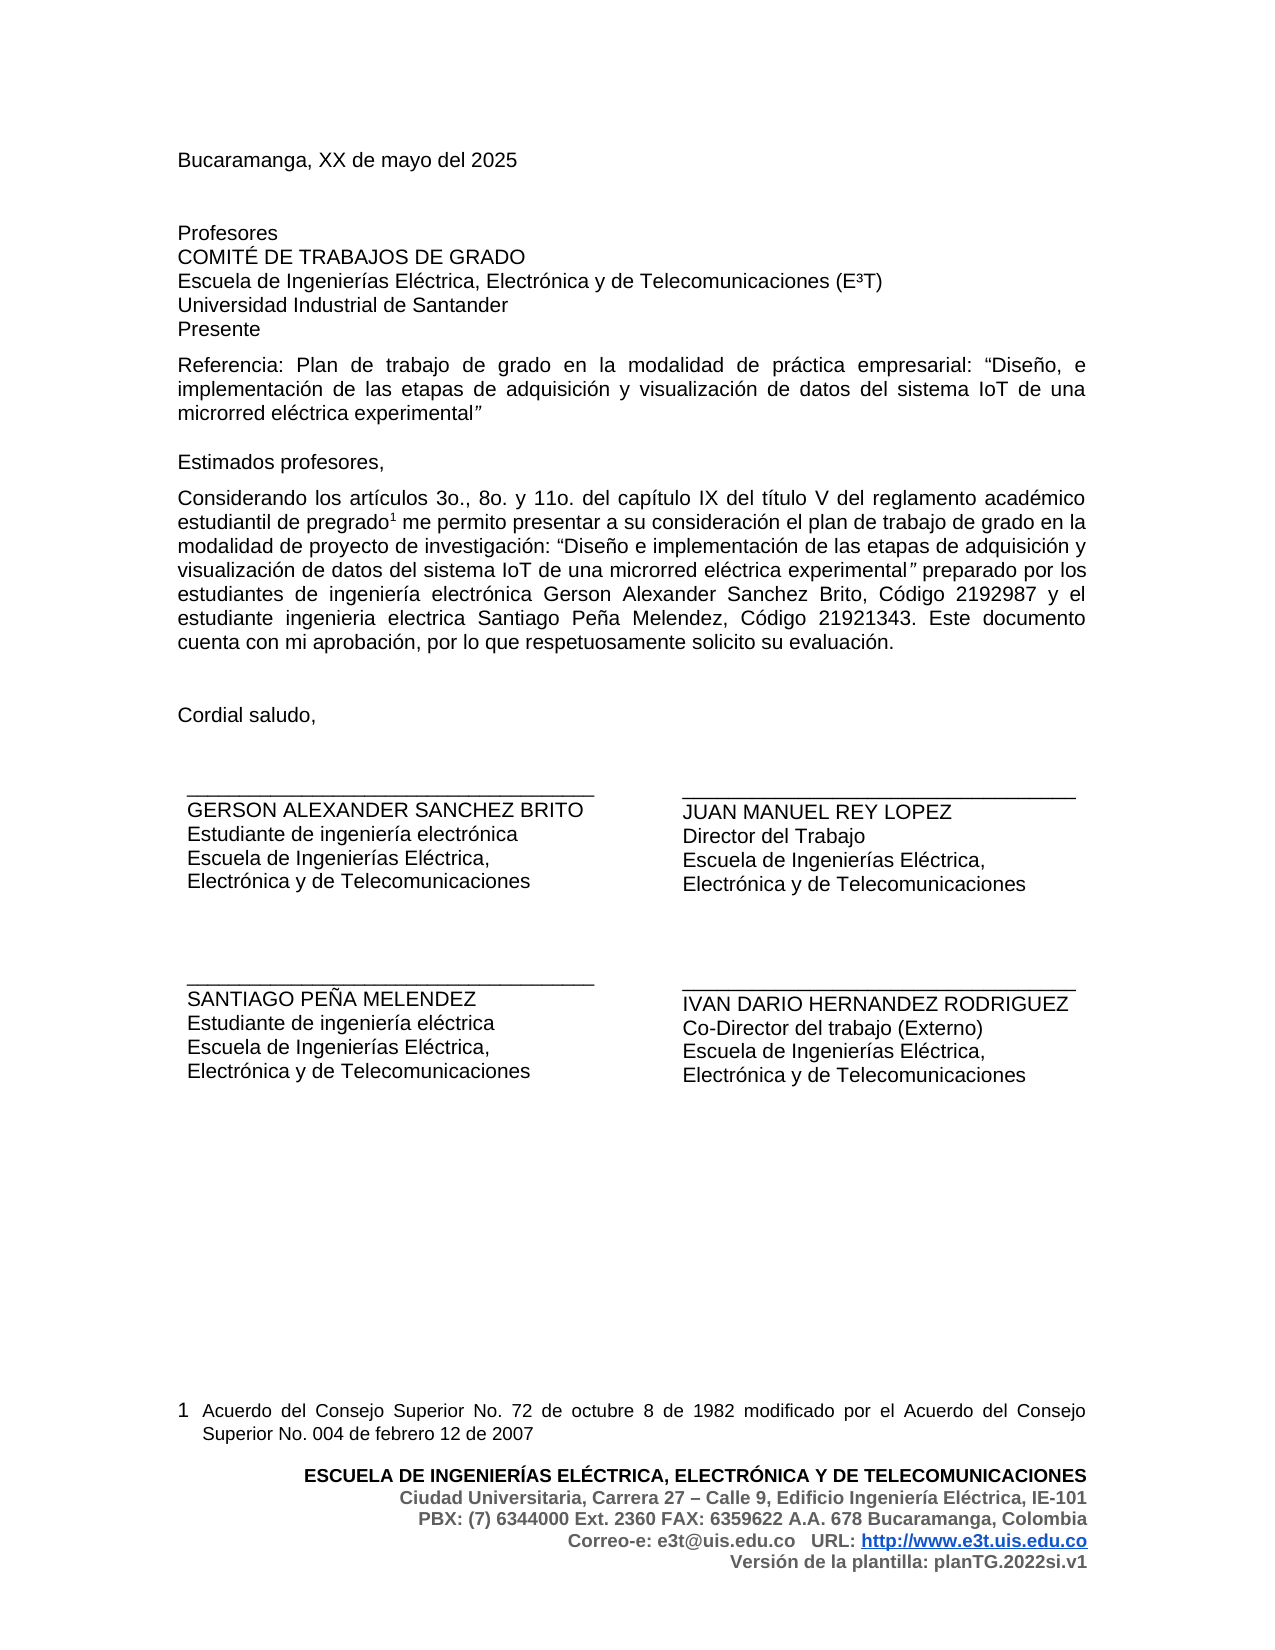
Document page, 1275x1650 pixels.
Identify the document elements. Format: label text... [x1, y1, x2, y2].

text Profesores [177, 221, 1087, 244]
text Presente [177, 316, 1087, 340]
text Estimados profesores, [177, 450, 1087, 474]
text Considerando los artículos 3o., 8o. y 11o. del capítulo IX del título V del reglamento académico estudiantil de pregrado me permito presentar a su consideración el plan de trabajo de grado en la modalidad de proyecto de investigación: “Diseño e implementación de las etapas de adquisición y visualización de datos del sistema IoT de una microrred eléctrica experimental” preparado por los estudiantes de ingeniería electrónica Gerson Alexander Sanchez Brito, Código 2192987 y el estudiante ingenieria electrica Santiago Peña Melendez, Código 21921343. Este documento cuenta con mi aprobación, por lo que respetuosamente solicito su evaluación. [177, 486, 1087, 654]
text Escuela de Ingenierías Eléctrica, Electrónica y de Telecomunicaciones (E³T) [177, 268, 1087, 292]
text COMITÉ DE TRABAJOS DE GRADO [177, 244, 1087, 268]
text Bucaramanga, XX de mayo del 2025 [177, 148, 1087, 172]
text Cordial saludo, [177, 703, 1087, 727]
text Universidad Industrial de Santander [177, 292, 1087, 316]
text Referencia: Plan de trabajo de grado en la modalidad de práctica empresarial: “Diseño, e implementación de las etapas de adquisición y visualización de datos del sistema IoT de una microrred eléctrica experimental” [177, 353, 1087, 425]
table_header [671, 776, 1099, 1370]
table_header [176, 776, 671, 1370]
